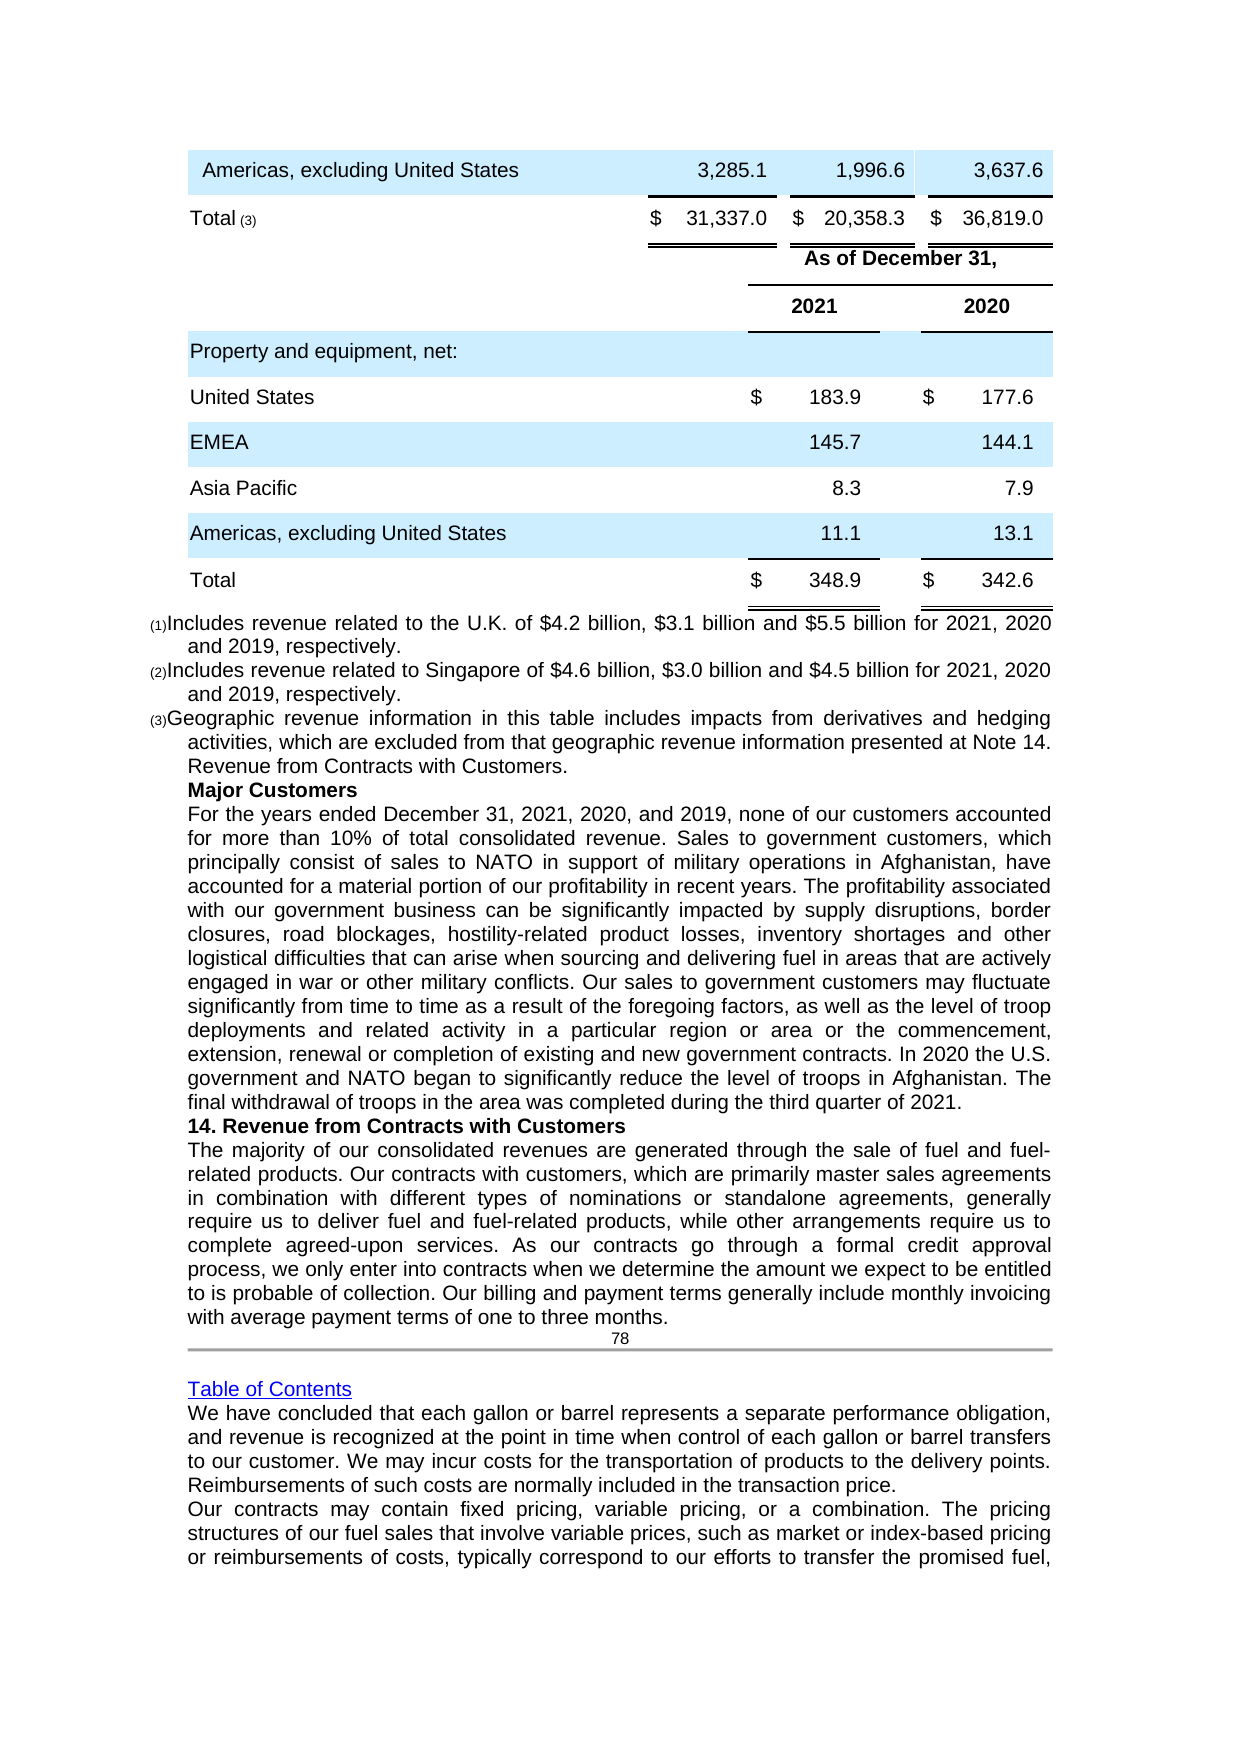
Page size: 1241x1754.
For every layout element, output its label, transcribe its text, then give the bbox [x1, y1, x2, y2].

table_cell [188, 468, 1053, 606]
text 14. Revenue from Contracts with Customers [187, 1113, 1053, 1137]
text Table of Contents [187, 1377, 1053, 1401]
text Major Customers [187, 778, 1053, 802]
text (3)Geographic revenue information in this table includes impacts from derivatives and hedging activities, which are excluded from that geographic revenue information presented at Note 14. Revenue from Contracts with Customers. [150, 706, 1053, 778]
text We have concluded that each gallon or barrel represents a separate performance obligation, and revenue is recognized at the point in time when control of each gallon or barrel transfers to our customer. We may incur costs for the transportation of products to the delivery points. Reimbursements of such costs are normally included in the transaction price. [187, 1401, 1053, 1497]
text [187, 1497, 1053, 1569]
text (2)Includes revenue related to Singapore of $4.6 billion, $3.0 billion and $4.5 billion for 2021, 2020 and 2019, respectively. [150, 658, 1053, 706]
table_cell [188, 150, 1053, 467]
text For the years ended December 31, 2021, 2020, and 2019, none of our customers accounted for more than 10% of total consolidated revenue. Sales to government customers, which principally consist of sales to NATO in support of military operations in Afghanistan, have accounted for a material portion of our profitability in recent years. The profitability associated with our government business can be significantly impacted by supply disruptions, border closures, road blockages, hostility-related product losses, inventory shortages and other logistical difficulties that can arise when sourcing and delivering fuel in areas that are actively engaged in war or other military conflicts. Our sales to government customers may fluctuate significantly from time to time as a result of the foregoing factors, as well as the level of troop deployments and related activity in a particular region or area or the commencement, extension, renewal or completion of existing and new government contracts. In 2020 the U.S. government and NATO began to significantly reduce the level of troops in Afghanistan. The final withdrawal of troops in the area was completed during the third quarter of 2021. [187, 802, 1053, 1113]
text The majority of our consolidated revenues are generated through the sale of fuel and fuel-related products. Our contracts with customers, which are primarily master sales agreements in combination with different types of nominations or standalone agreements, generally require us to deliver fuel and fuel-related products, while other arrangements require us to complete agreed-upon services. As our contracts go through a formal credit approval process, we only enter into contracts when we determine the amount we expect to be entitled to is probable of collection. Our billing and payment terms generally include monthly invoicing with average payment terms of one to three months. [187, 1137, 1053, 1329]
text (1)Includes revenue related to the U.K. of $4.2 billion, $3.1 billion and $5.5 billion for 2021, 2020 and 2019, respectively. [150, 610, 1053, 658]
text 78 [187, 1329, 1053, 1348]
